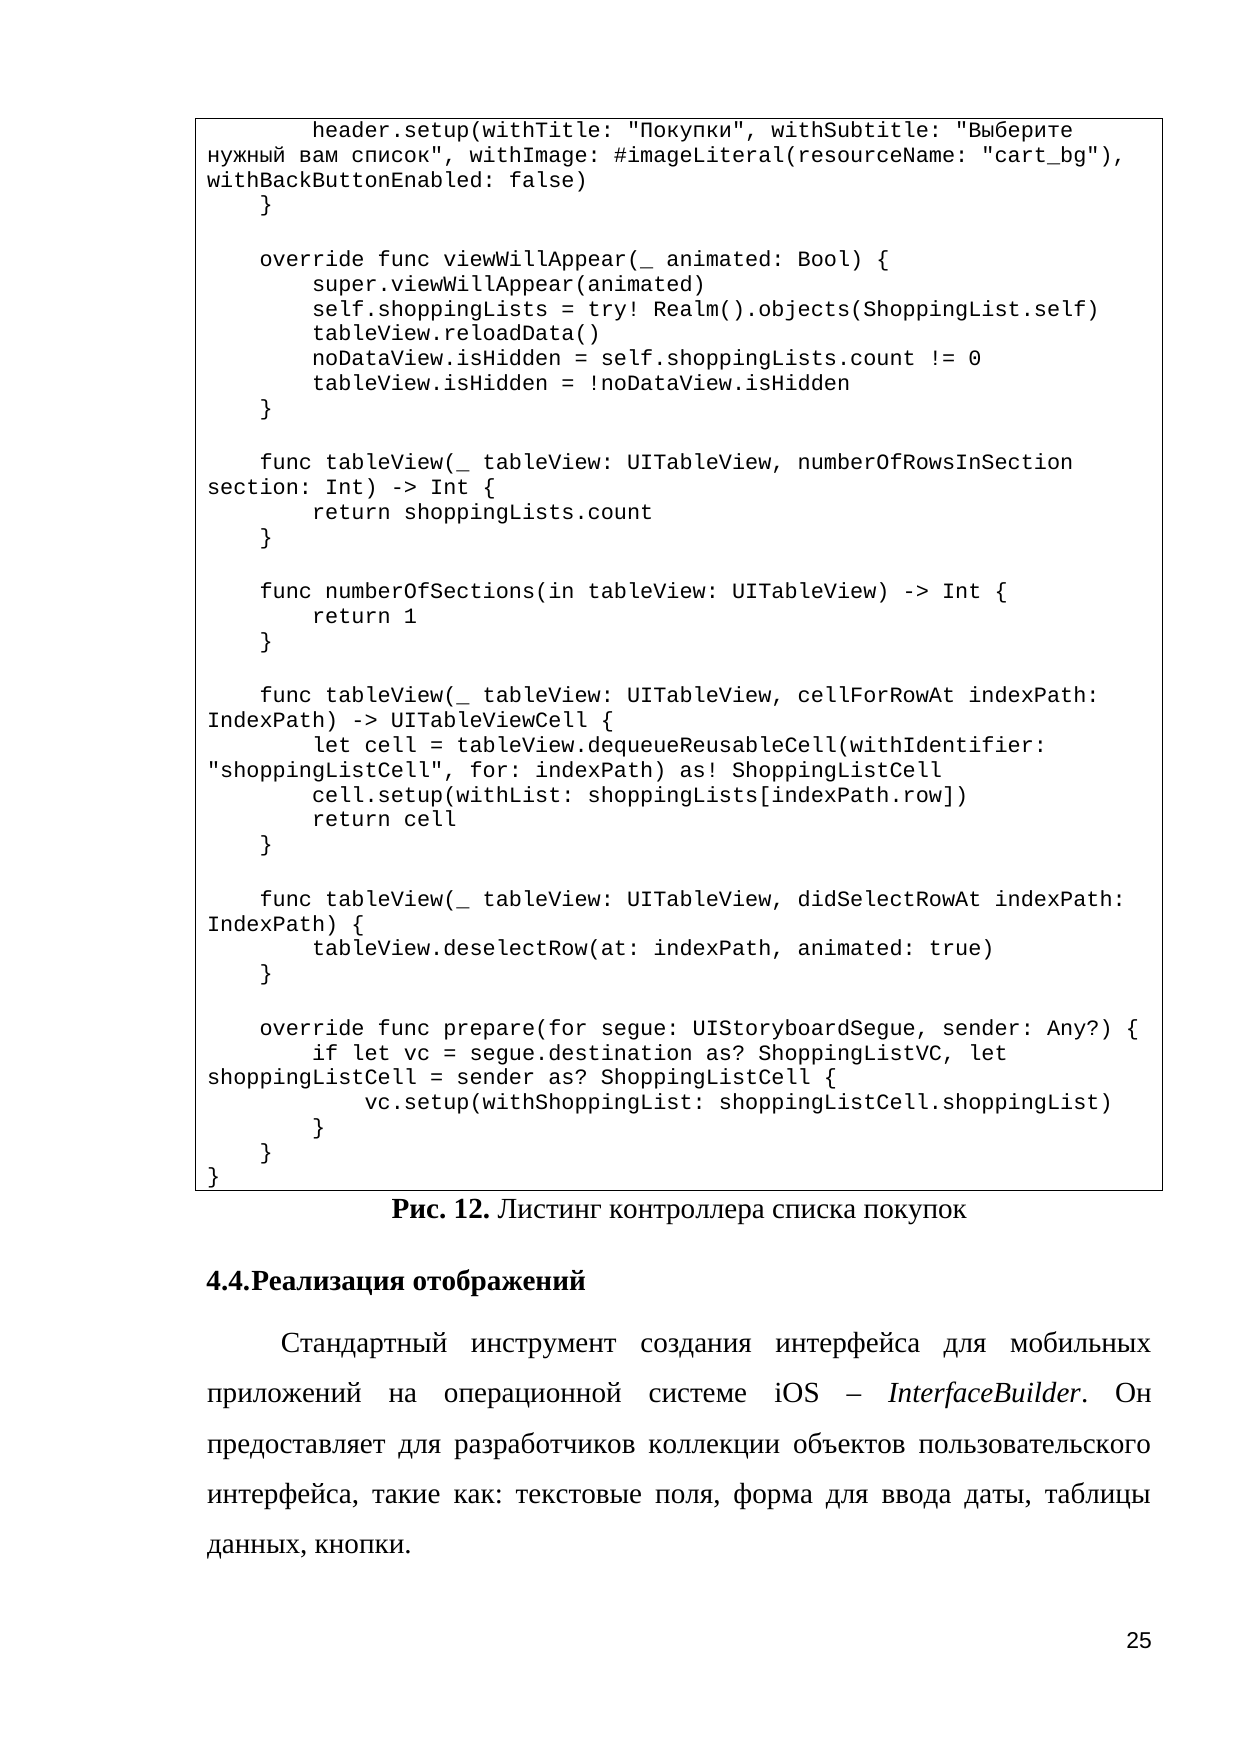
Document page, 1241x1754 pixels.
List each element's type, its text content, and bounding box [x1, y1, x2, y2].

text Рис. 12. Листинг контроллера списка покупок [207, 1191, 1152, 1225]
subtitle Реализация отображений [206, 1263, 1152, 1296]
text Стандартный инструмент создания интерфейса для мобильных приложений на операционной системе iOS – InterfaceBuilder. Он предоставляет для разработчиков коллекции объектов пользовательского интерфейса, такие как: текстовые поля, форма для ввода даты, таблицы данных, кнопки. [207, 1325, 1152, 1560]
